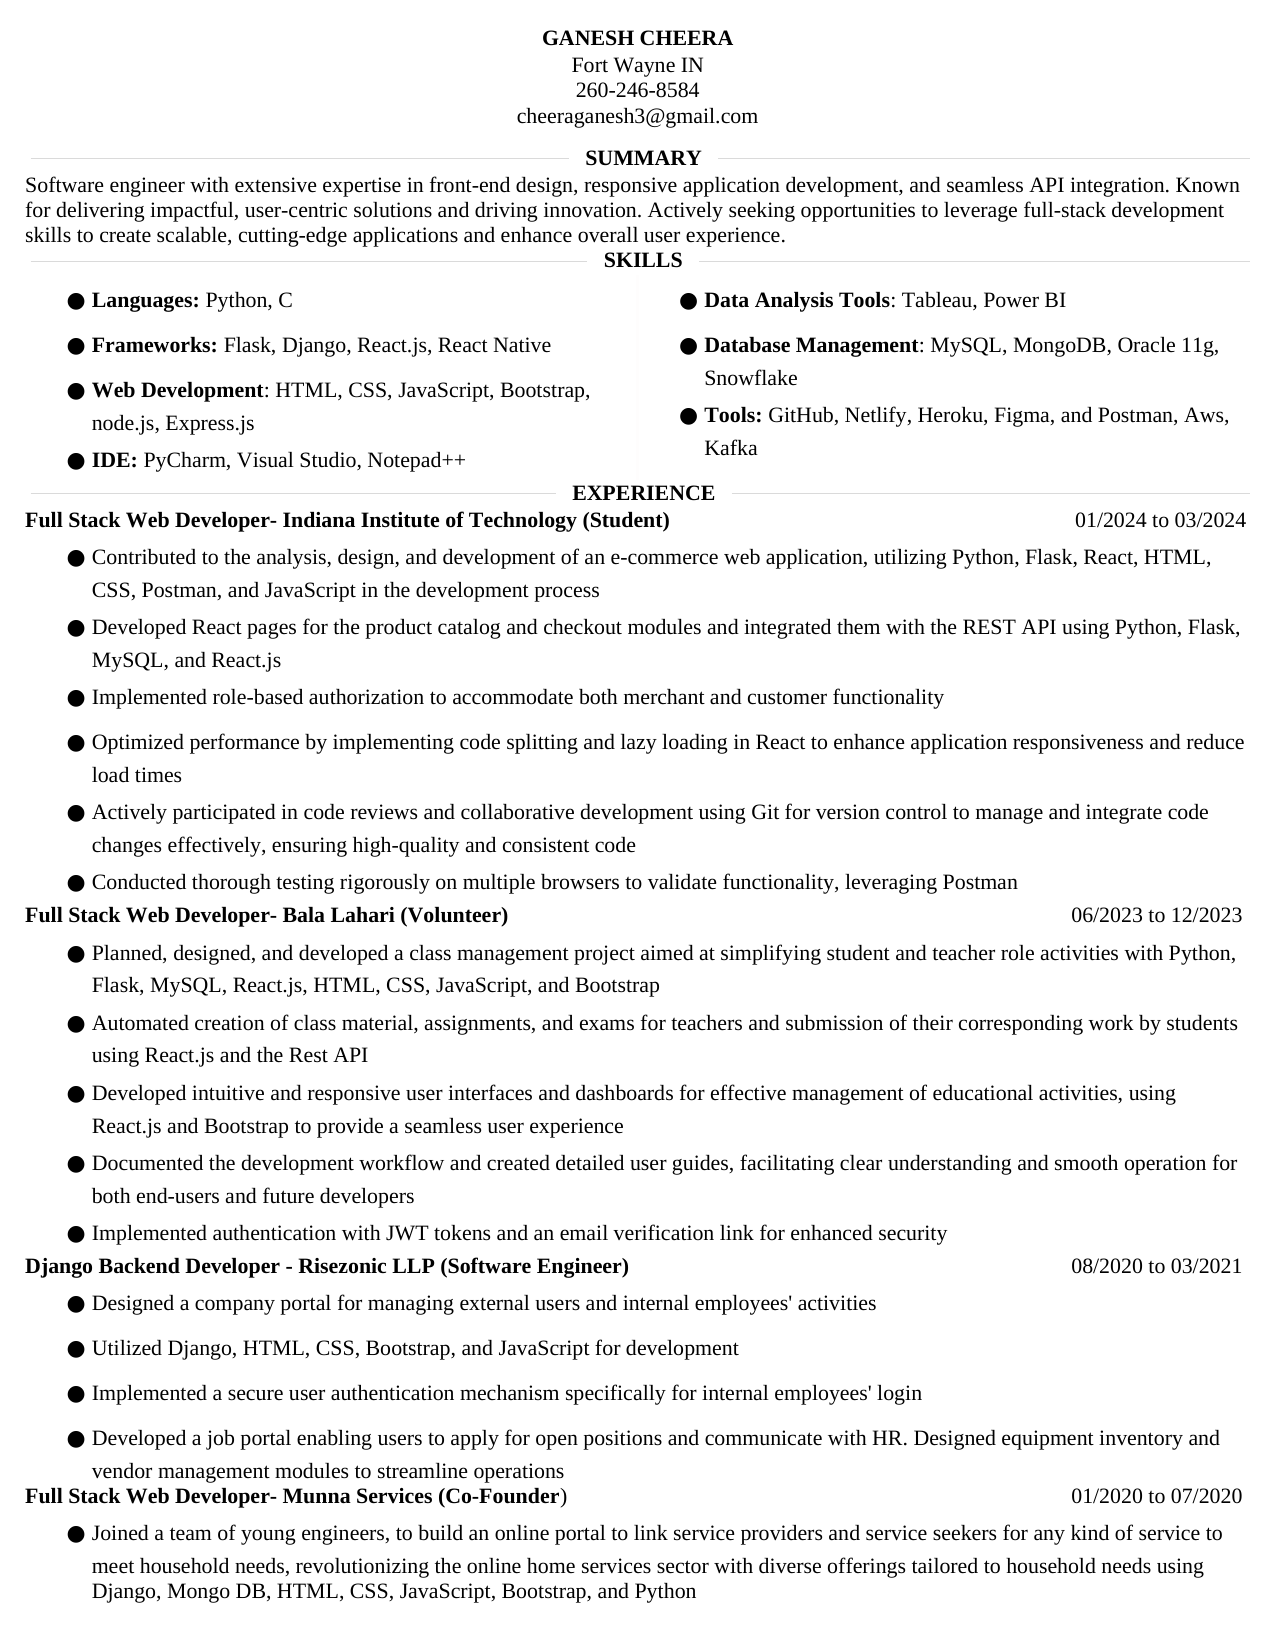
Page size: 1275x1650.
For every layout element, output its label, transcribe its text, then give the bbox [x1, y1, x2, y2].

list Developed a job portal enabling users to apply for open positions and communicate with HR. Designed equipment inventory and vendor management modules to streamline operations [60, 1413, 1250, 1483]
list Developed intuitive and responsive user interfaces and dashboards for effective management of educational activities, using React.js and Bootstrap to provide a seamless user experience [60, 1068, 1250, 1138]
list Optimized performance by implementing code splitting and lazy loading in React to enhance application responsiveness and reduce load times [66, 717, 1250, 787]
list Implemented authentication with JWT tokens and an email verification link for enhanced security [60, 1208, 1250, 1253]
list Actively participated in code reviews and collaborative development using Git for version control to manage and integrate code changes effectively, ensuring high-quality and consistent code [66, 787, 1250, 857]
list Developed React pages for the product catalog and checkout modules and integrated them with the REST API using Python, Flask, MySQL, and React.js [66, 602, 1250, 672]
table_header Data Analysis Tools: Tableau, Power BI Database Management: MySQL, MongoDB, Oracle 11g, Snowflake Tools: GitHub, Netlify, Heroku, Figma, and Postman, Aws, Kafka [639, 275, 1250, 479]
list Implemented a secure user authentication mechanism specifically for internal employees' login [60, 1368, 1250, 1413]
list Conducted thorough testing rigorously on multiple browsers to validate functionality, leveraging Postman [66, 857, 1250, 902]
text cheeraganesh3@gmail.com [25, 103, 1250, 128]
text SUMMARY [25, 144, 1250, 172]
table_header Languages: Python, C Frameworks: Flask, Django, React.js, React Native Web Development: HTML, CSS, JavaScript, Bootstrap, node.js, Express.js IDE: PyCharm, Visual Studio, Notepad++ [25, 275, 636, 479]
list Planned, designed, and developed a class management project aimed at simplifying student and teacher role activities with Python, Flask, MySQL, React.js, HTML, CSS, JavaScript, and Bootstrap [60, 927, 1250, 998]
text SKILLS [25, 247, 1250, 275]
list Automated creation of class material, assignments, and exams for teachers and submission of their corresponding work by students using React.js and the Rest API [60, 998, 1250, 1068]
list Utilized Django, HTML, CSS, Bootstrap, and JavaScript for development [60, 1323, 1250, 1368]
text Full Stack Web Developer- Indiana Institute of Technology (Student) 01/2024 to 03/2024 [25, 507, 1250, 532]
list Implemented role-based authorization to accommodate both merchant and customer functionality [66, 672, 1250, 717]
text Full Stack Web Developer- Bala Lahari (Volunteer) 06/2023 to 12/2023 [25, 902, 1250, 927]
text GANESH CHEERA [25, 25, 1250, 50]
text Django Backend Developer - Risezonic LLP (Software Engineer) 08/2020 to 03/2021 [25, 1253, 1250, 1278]
text Software engineer with extensive expertise in front-end design, responsive application development, and seamless API integration. Known for delivering impactful, user-centric solutions and driving innovation. Actively seeking opportunities to leverage full-stack development skills to create scalable, cutting-edge applications and enhance overall user experience. [25, 172, 1250, 247]
text Full Stack Web Developer- Munna Services (Co-Founder) 01/2020 to 07/2020 [25, 1483, 1250, 1508]
text Fort Wayne IN [25, 52, 1250, 77]
list Contributed to the analysis, design, and development of an e-commerce web application, utilizing Python, Flask, React, HTML, CSS, Postman, and JavaScript in the development process [66, 532, 1250, 602]
list Designed a company portal for managing external users and internal employees' activities [60, 1278, 1250, 1323]
list Documented the development workflow and created detailed user guides, facilitating clear understanding and smooth operation for both end-users and future developers [60, 1138, 1250, 1208]
text EXPERIENCE [25, 479, 1250, 507]
text 260-246-8584 [25, 77, 1250, 103]
list Joined a team of young engineers, to build an online portal to link service providers and service seekers for any kind of service to meet household needs, revolutionizing the online home services sector with diverse offerings tailored to household needs using Django, Mongo DB, HTML, CSS, JavaScript, Bootstrap, and Python [60, 1508, 1250, 1603]
